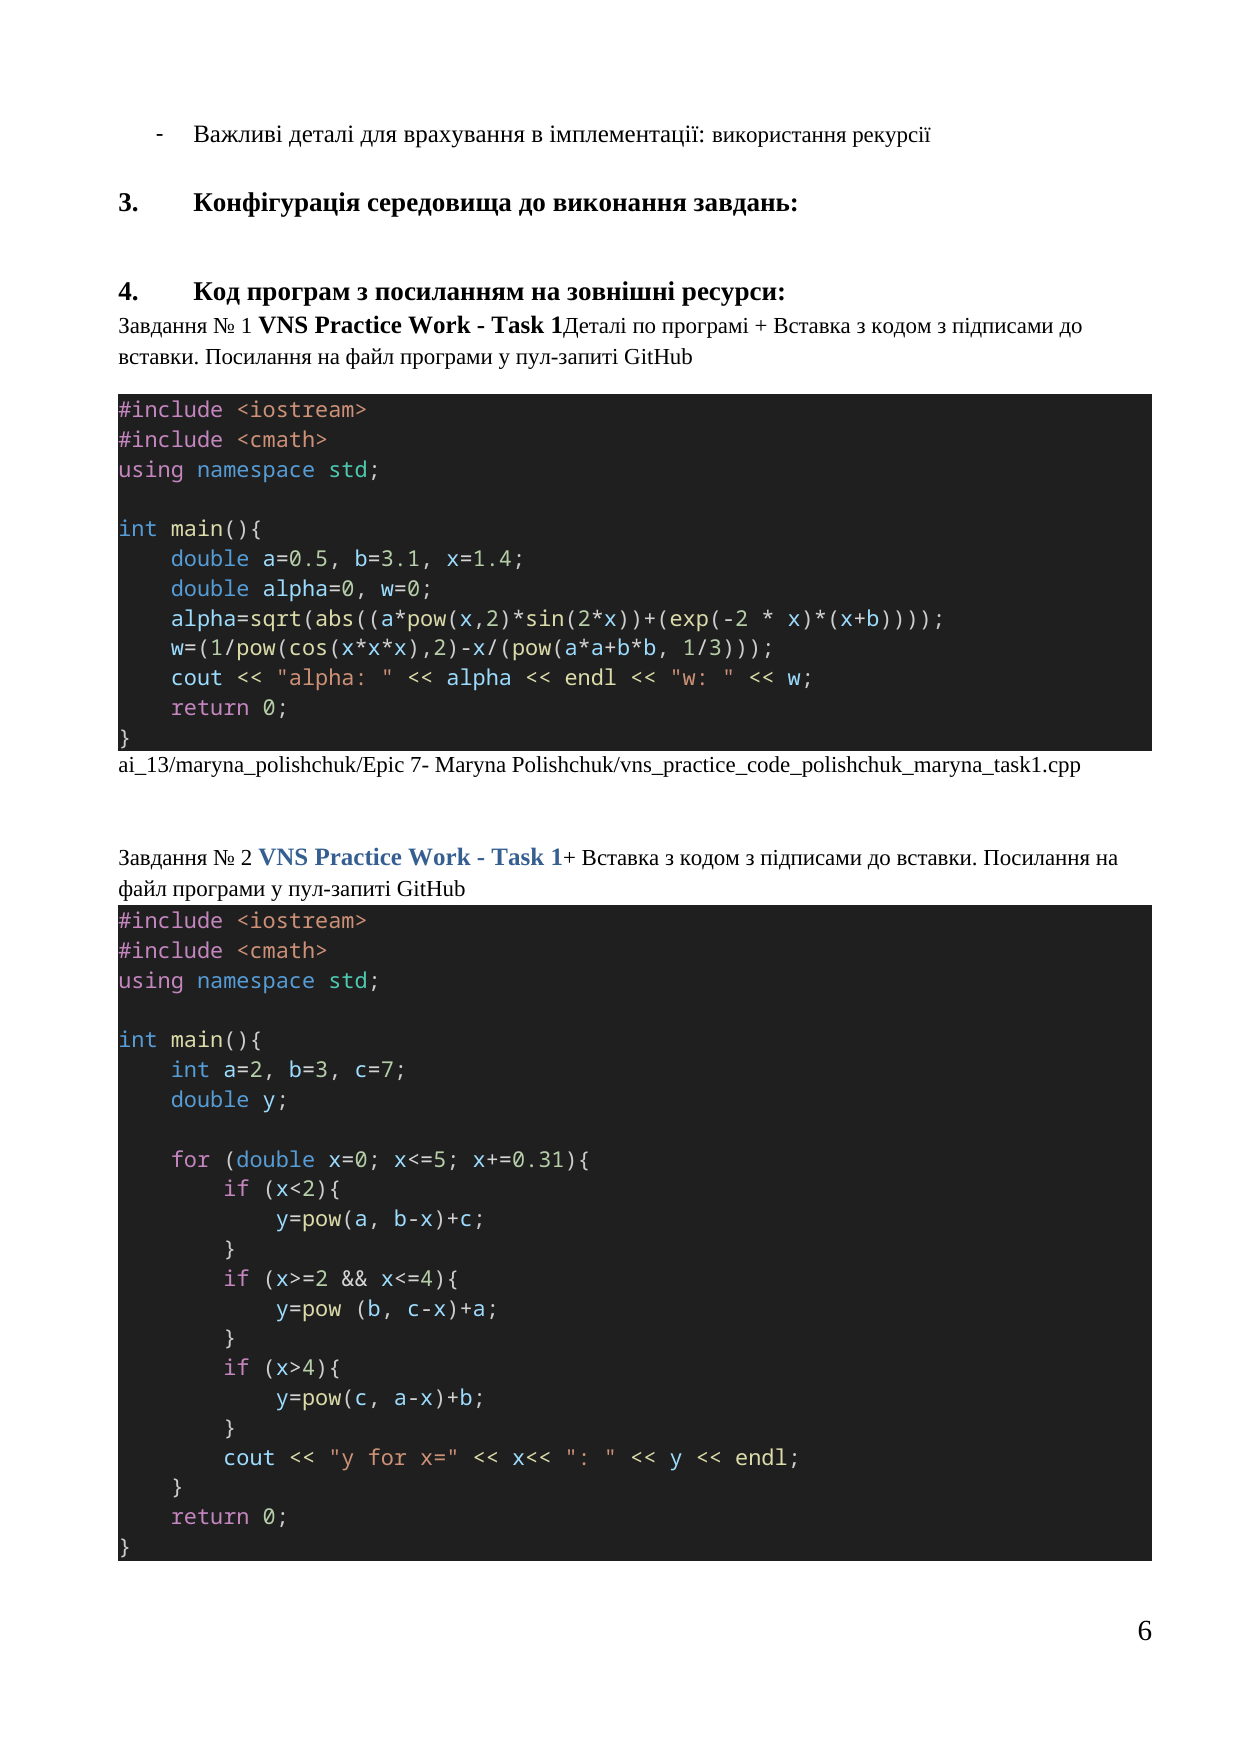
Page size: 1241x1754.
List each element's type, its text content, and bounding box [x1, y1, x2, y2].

text if (x>4){ [118, 1352, 1152, 1382]
text y=pow(a, b-x)+c; [118, 1203, 1152, 1233]
text using namespace std; [118, 453, 1152, 483]
text cout << "alpha: " << alpha << endl << "w: " << w; [118, 662, 1152, 692]
text y=pow (b, c-x)+a; [118, 1292, 1152, 1322]
text y=pow(c, a-x)+b; [118, 1382, 1152, 1412]
text double alpha=0, w=0; [118, 573, 1152, 602]
text alpha=sqrt(abs((a*pow(x,2)*sin(2*x))+(exp(-2 * x)*(x+b)))); [118, 602, 1152, 632]
subtitle 4. Код програм з посиланням на зовнішні ресурси: [118, 274, 1152, 306]
text double a=0.5, b=3.1, x=1.4; [118, 543, 1152, 573]
text #include <cmath> [118, 424, 1152, 453]
text #include <iostream> [118, 394, 1152, 424]
text } [118, 1322, 1152, 1352]
text if (x>=2 && x<=4){ [118, 1263, 1152, 1292]
subtitle Завдання № 2 VNS Practice Work - Task 1+ Вставка з кодом з підписами до вставки. Посилання на файл програми у пул-запиті GitHub [118, 842, 1152, 901]
text if (x<2){ [118, 1173, 1152, 1203]
text #include <cmath> [118, 935, 1152, 965]
list Важливі деталі для врахування в імплементації: використання рекурсії [156, 118, 1152, 149]
text int a=2, b=3, c=7; [118, 1054, 1152, 1084]
text using namespace std; [118, 965, 1152, 994]
subtitle 3. Конфігурація середовища до виконання завдань: [118, 186, 1152, 217]
text ai_13/maryna_polishchuk/Epic 7- Maryna Polishchuk/vns_practice_code_polishchuk_maryna_task1.cpp [118, 751, 1152, 778]
text for (double x=0; x<=5; x+=0.31){ [118, 1143, 1152, 1173]
text Завдання № 1 VNS Practice Work - Task 1Деталі по програмі + Вставка з кодом з підписами до вставки. Посилання на файл програми у пул-запиті GitHub [118, 310, 1152, 369]
text } [118, 722, 1152, 751]
text w=(1/pow(cos(x*x*x),2)-x/(pow(a*a+b*b, 1/3))); [118, 632, 1152, 662]
text } [118, 1233, 1152, 1263]
text } [118, 1471, 1152, 1501]
text return 0; [118, 692, 1152, 722]
text int main(){ [118, 513, 1152, 543]
text #include <iostream> [118, 905, 1152, 935]
text cout << "y for x=" << x<< ": " << y << endl; [118, 1441, 1152, 1471]
text return 0; [118, 1501, 1152, 1531]
text double y; [118, 1084, 1152, 1114]
text } [118, 1412, 1152, 1441]
text } [118, 1531, 1152, 1561]
text int main(){ [118, 1024, 1152, 1054]
